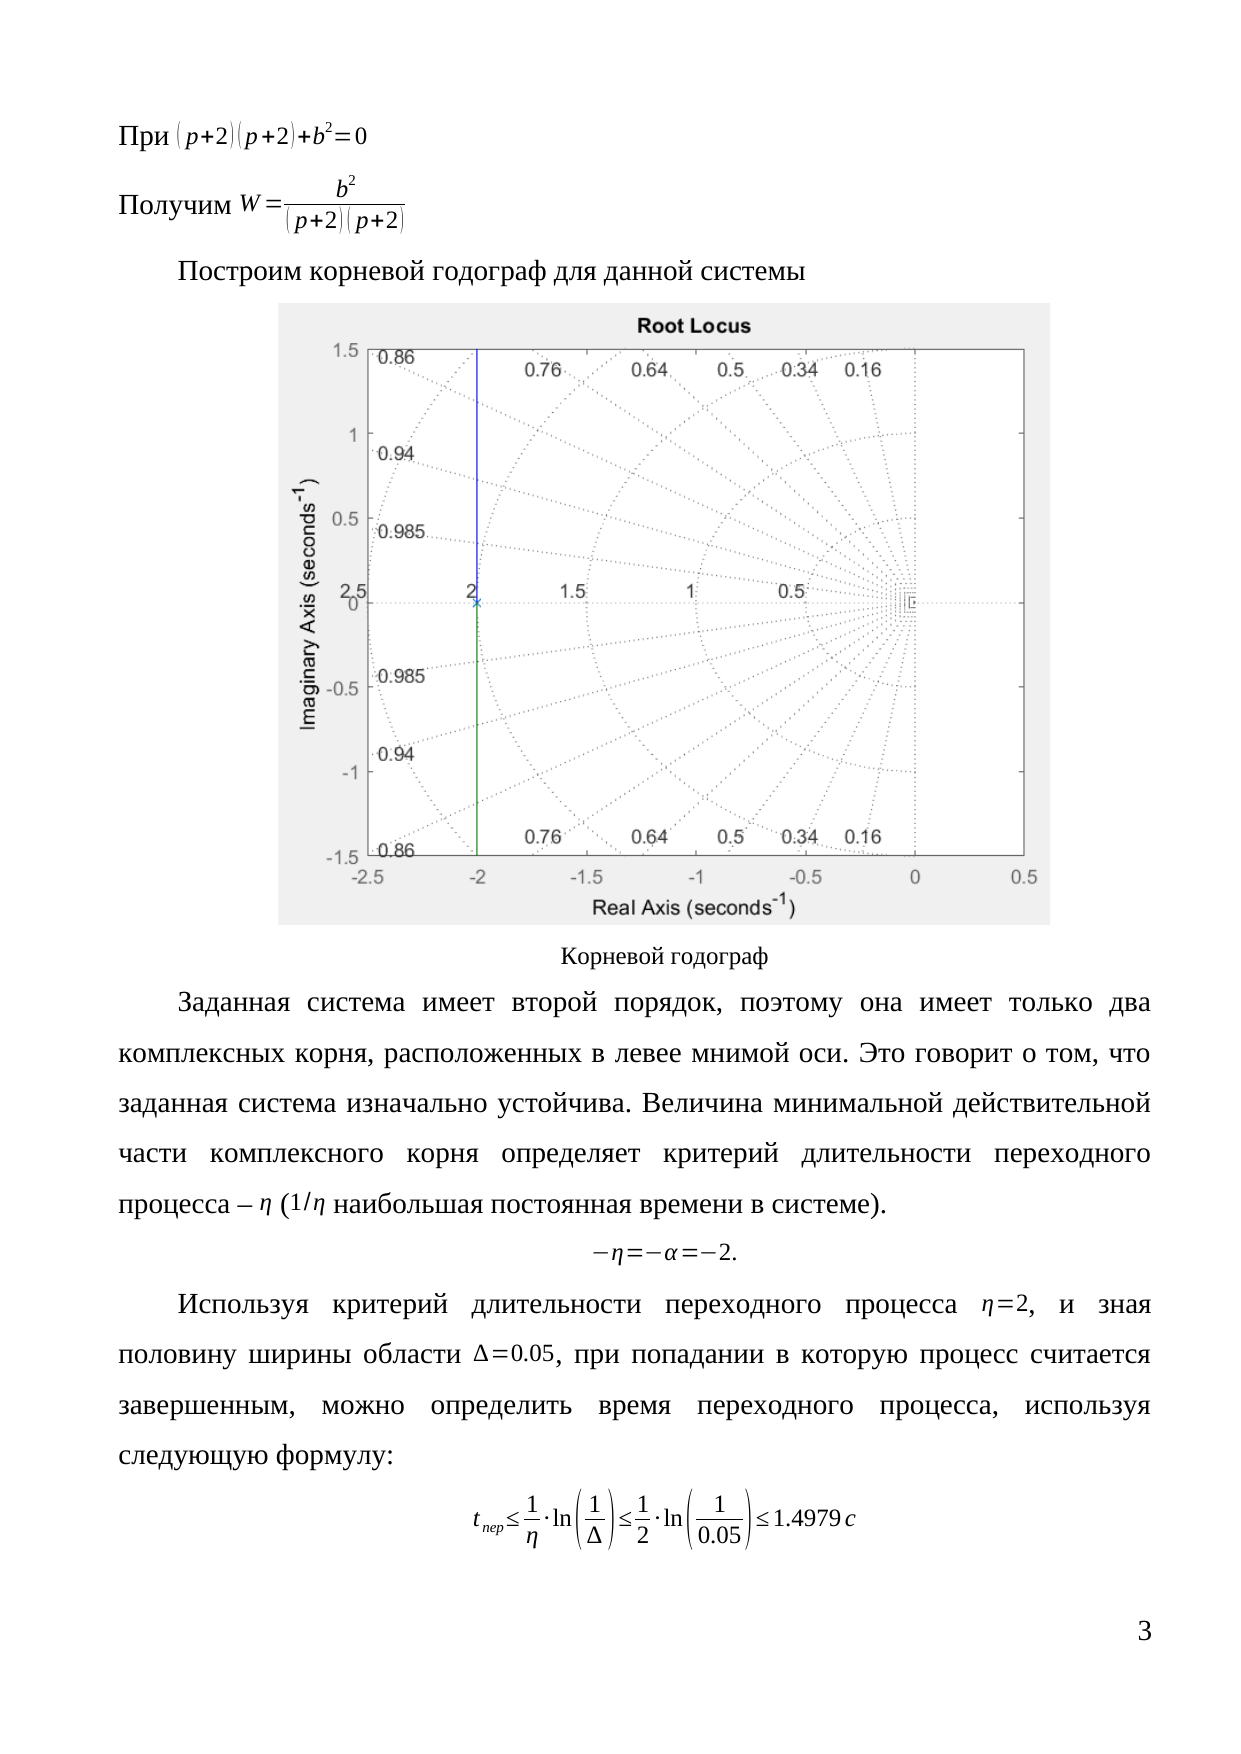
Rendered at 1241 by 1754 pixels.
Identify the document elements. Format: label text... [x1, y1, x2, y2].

text Построим корневой годограф для данной системы [118, 253, 1152, 287]
text Корневой годограф [118, 941, 1152, 970]
text Используя критерий длительности переходного процесса , и зная половину ширины области , при попадании в которую процесс считается завершенным, можно определить время переходного процесса, используя следующую формулу: [118, 1286, 1152, 1471]
text Заданная система имеет второй порядок, поэтому она имеет только два комплексных корня, расположенных в левее мнимой оси. Это говорит о том, что заданная система изначально устойчива. Величина минимальной действительной части комплексного корня определяет критерий длительности переходного процесса – ( наибольшая постоянная времени в системе). [118, 984, 1152, 1219]
picture [278, 303, 1051, 925]
text Получим [118, 171, 1152, 236]
text При [118, 118, 1152, 152]
